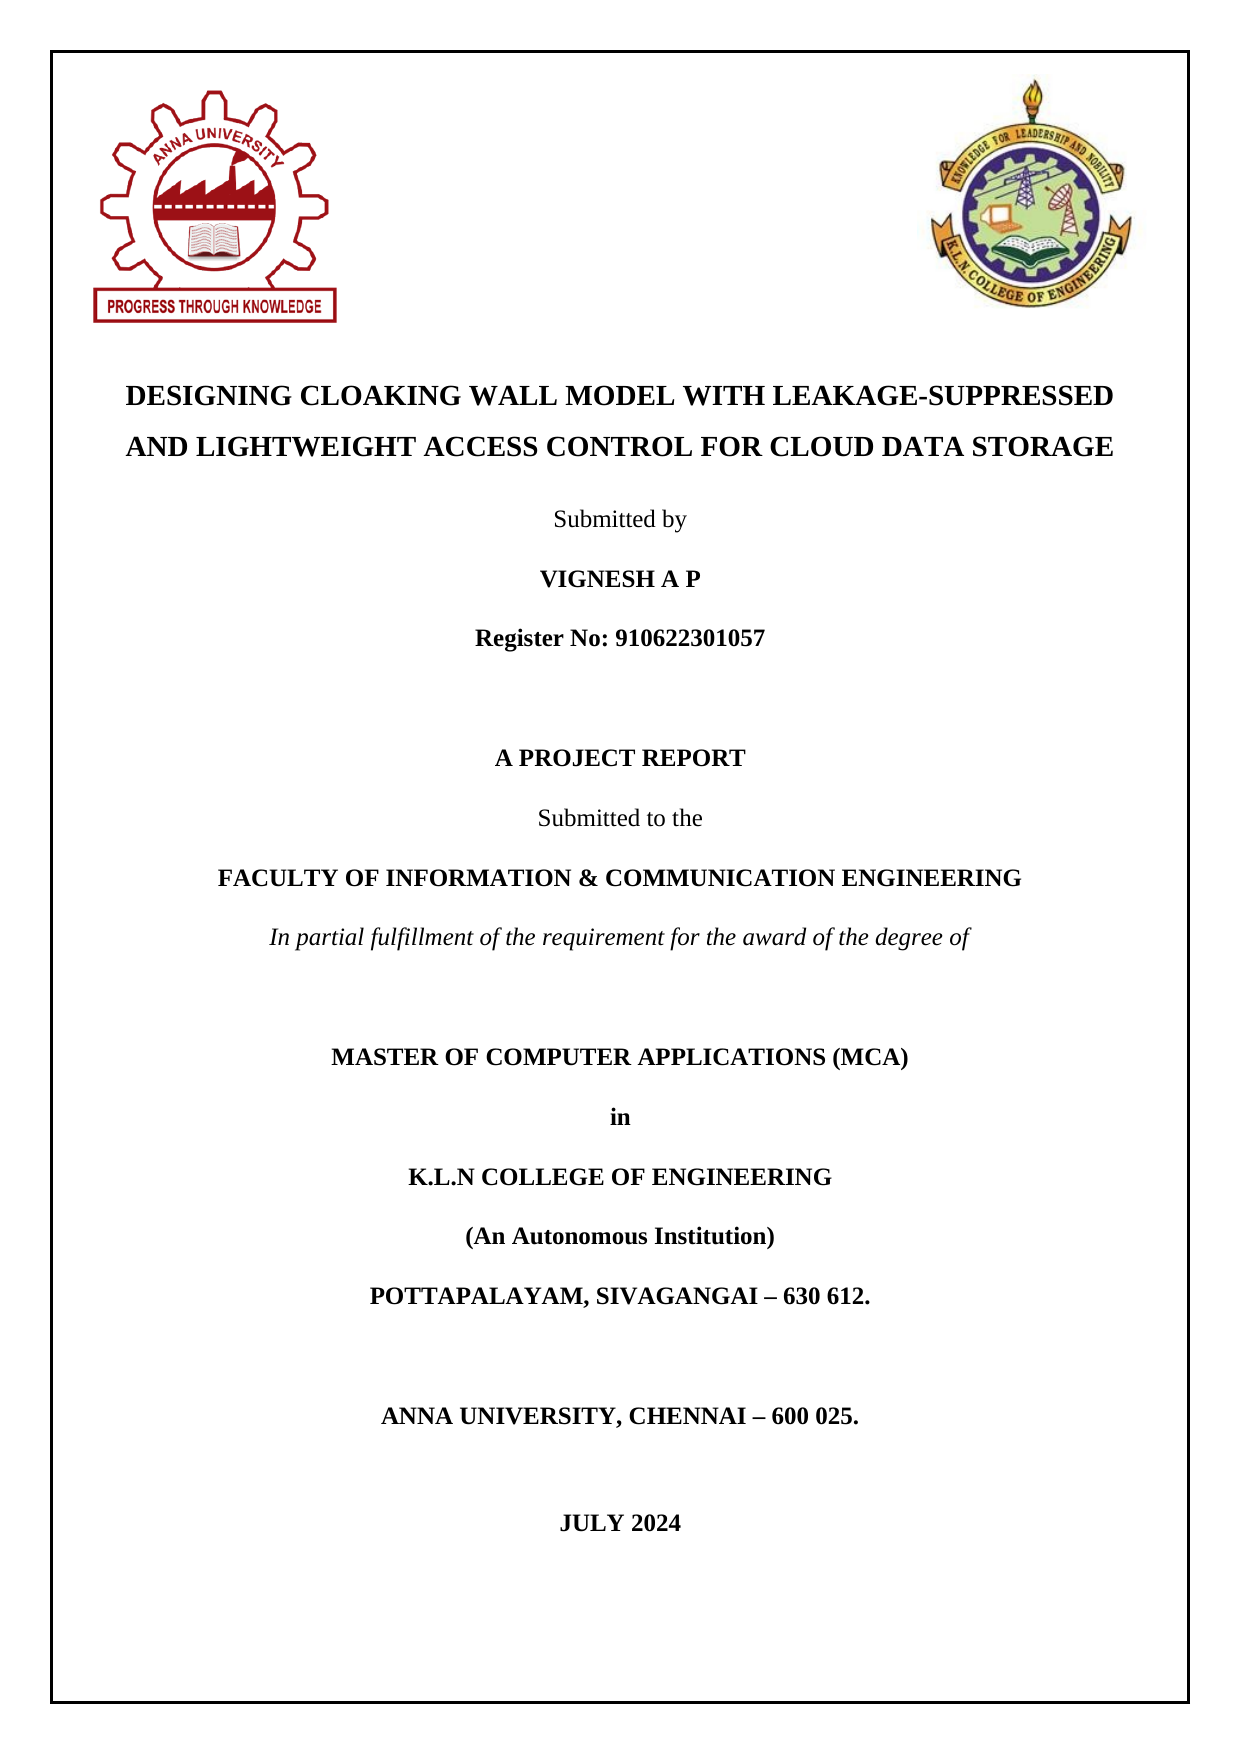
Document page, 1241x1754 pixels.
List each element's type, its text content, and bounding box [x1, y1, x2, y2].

text (An Autonomous Institution) [75, 1221, 1165, 1250]
text In partial fulfillment of the requirement for the award of the degree of [75, 922, 1165, 951]
text ANNA UNIVERSITY, CHENNAI – 600 025. [75, 1401, 1165, 1429]
text in [75, 1102, 1165, 1131]
text Submitted to the [75, 803, 1165, 832]
text A PROJECT REPORT [75, 743, 1165, 772]
text JULY 2024 [75, 1508, 1165, 1537]
picture [917, 74, 1147, 309]
picture [93, 90, 337, 323]
text K.L.N COLLEGE OF ENGINEERING [75, 1162, 1165, 1190]
text POTTAPALAYAM, SIVAGANGAI – 630 612. [75, 1281, 1165, 1310]
text MASTER OF COMPUTER APPLICATIONS (MCA) [75, 1042, 1165, 1071]
text DESIGNING CLOAKING WALL MODEL WITH LEAKAGE-SUPPRESSED AND LIGHTWEIGHT ACCESS CONTROL FOR CLOUD DATA STORAGE [99, 378, 1142, 462]
text VIGNESH A P [75, 564, 1165, 592]
text FACULTY OF INFORMATION & COMMUNICATION ENGINEERING [75, 863, 1165, 891]
text Submitted by [75, 504, 1165, 533]
text Register No: 910622301057 [75, 623, 1165, 652]
